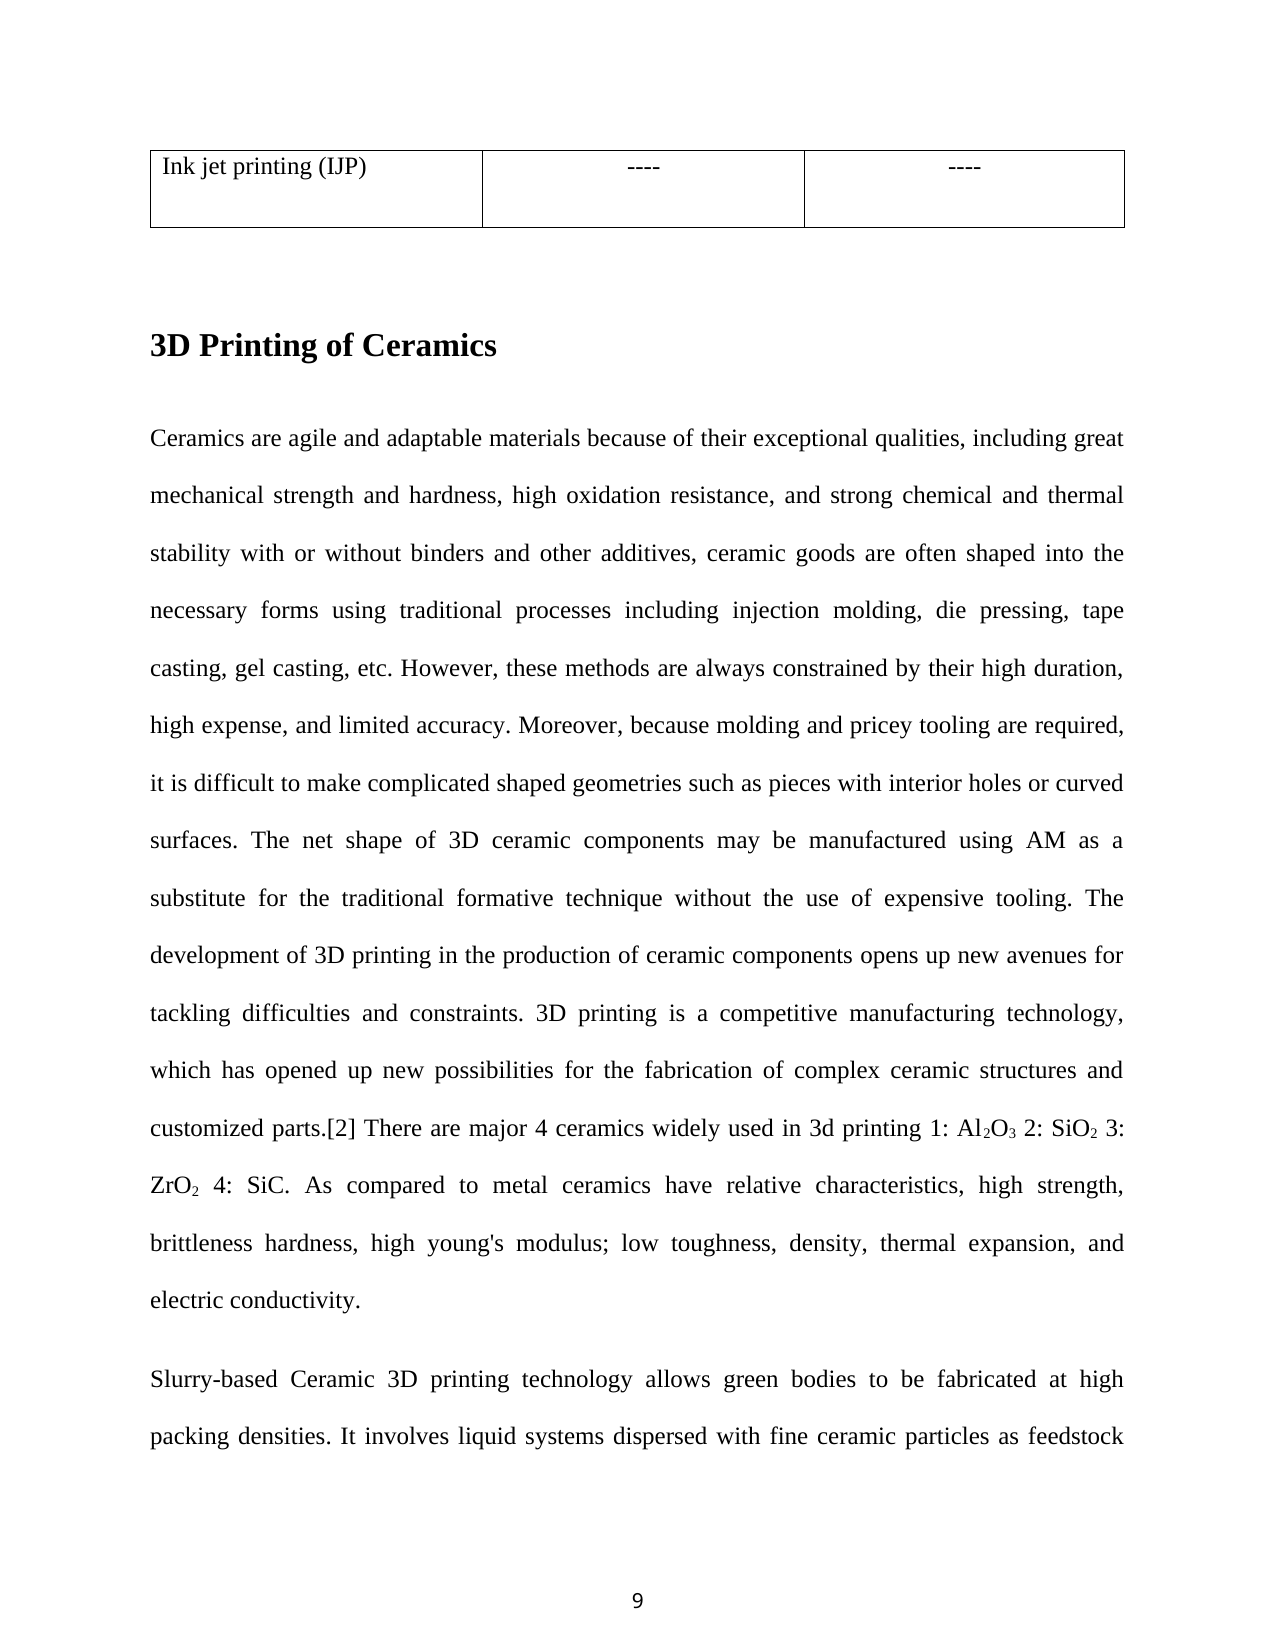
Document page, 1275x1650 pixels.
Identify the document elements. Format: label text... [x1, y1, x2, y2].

text Ceramics are agile and adaptable materials because of their exceptional qualities, including great mechanical strength and hardness, high oxidation resistance, and strong chemical and thermal stability with or without binders and other additives, ceramic goods are often shaped into the necessary forms using traditional processes including injection molding, die pressing, tape casting, gel casting, etc. However, these methods are always constrained by their high duration, high expense, and limited accuracy. Moreover, because molding and pricey tooling are required, it is difficult to make complicated shaped geometries such as pieces with interior holes or curved surfaces. The net shape of 3D ceramic components may be manufactured using AM as a substitute for the traditional formative technique without the use of expensive tooling. The development of 3D printing in the production of ceramic components opens up new avenues for tackling difficulties and constraints. 3D printing is a competitive manufacturing technology, which has opened up new possibilities for the fabrication of complex ceramic structures and customized parts. There are major 4 ceramics widely used in 3d printing 1: Al2O3 2: SiO2 3: ZrO2 4: SiC. As compared to metal ceramics have relative characteristics, high strength, brittleness hardness, high young's modulus; low toughness, density, thermal expansion, and electric conductivity. [150, 423, 1125, 1314]
text 3D Printing of Ceramics [150, 325, 1125, 364]
table_cell ---- [483, 151, 804, 227]
table_cell Ink jet printing (IJP) [151, 151, 482, 227]
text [150, 1364, 1125, 1450]
table_cell ---- [805, 151, 1124, 227]
